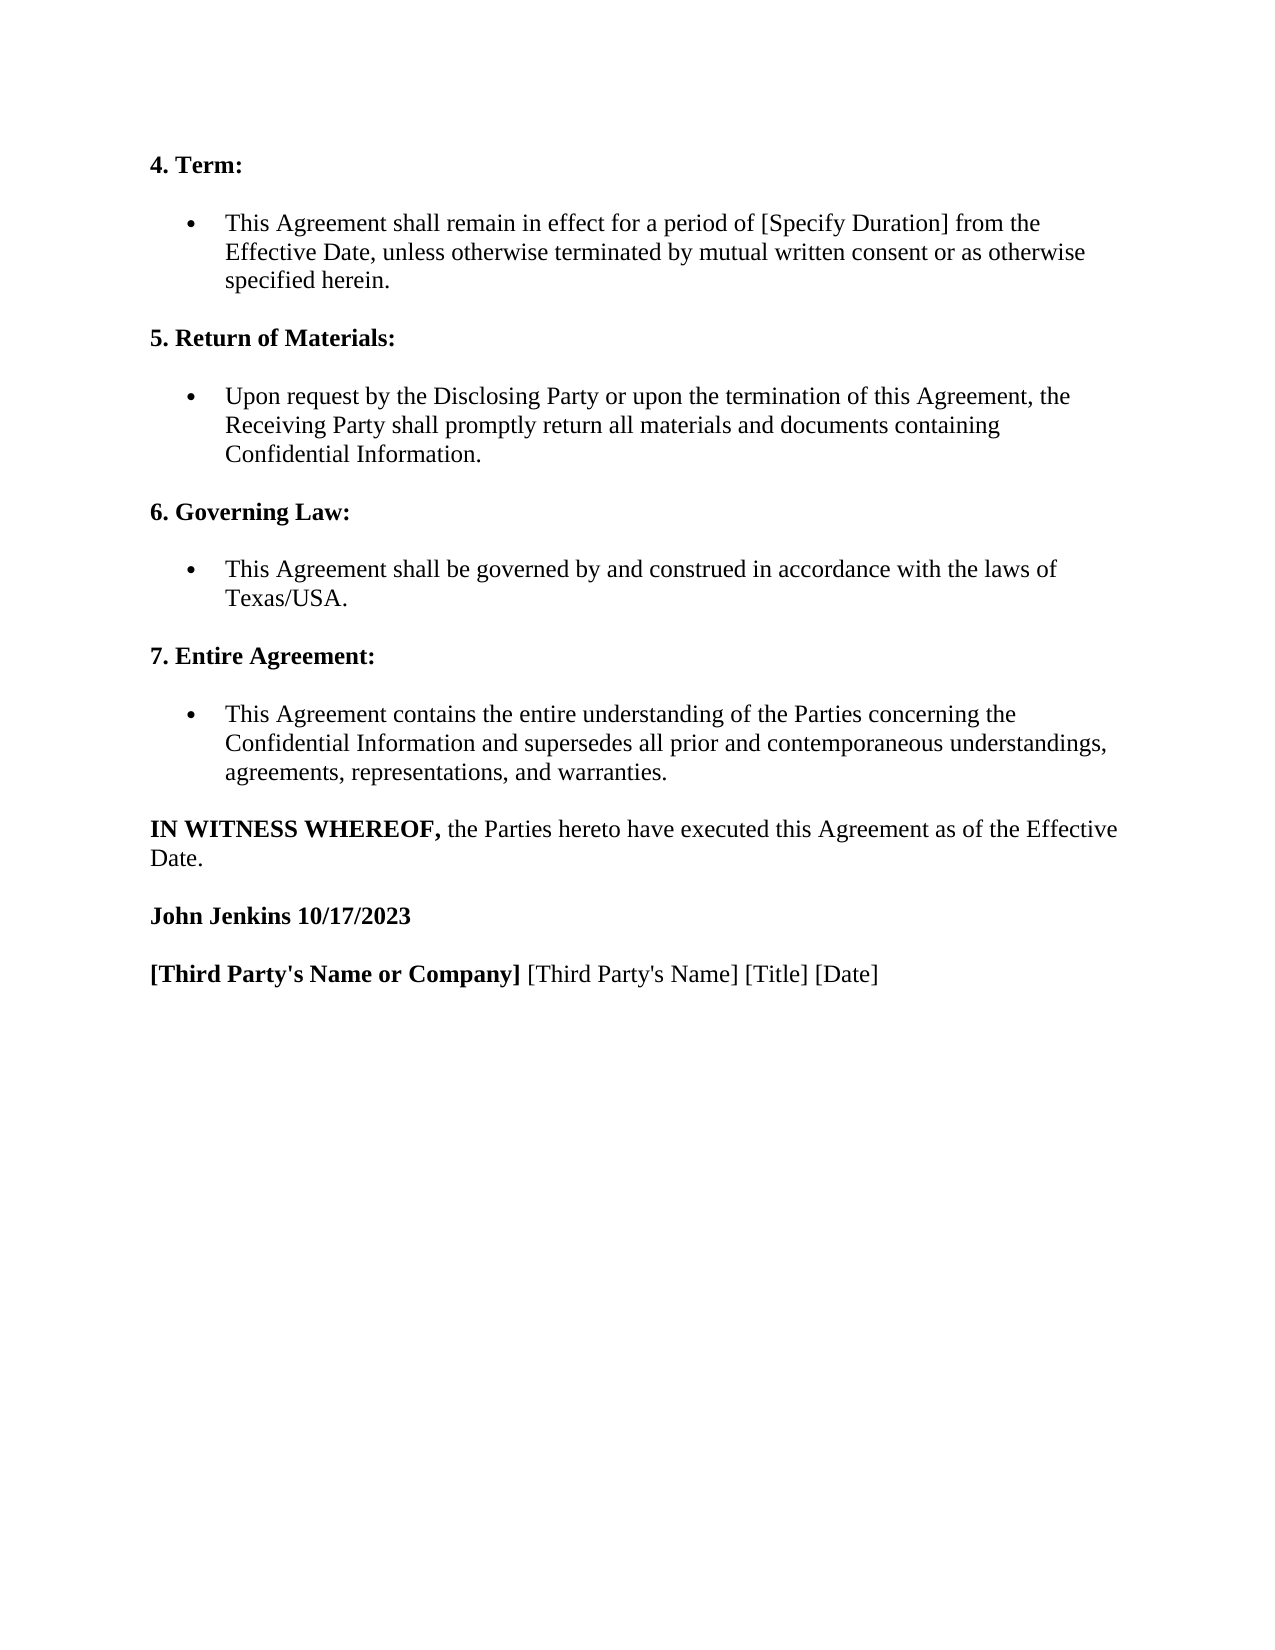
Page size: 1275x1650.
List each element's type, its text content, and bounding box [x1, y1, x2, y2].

list Upon request by the Disclosing Party or upon the termination of this Agreement, the Receiving Party shall promptly return all materials and documents containing Confidential Information. [187, 381, 1125, 467]
list This Agreement contains the entire understanding of the Parties concerning the Confidential Information and supersedes all prior and contemporaneous understandings, agreements, representations, and warranties. [187, 699, 1125, 785]
text 5. Return of Materials: [150, 323, 1125, 352]
text 7. Entire Agreement: [150, 641, 1125, 670]
text [Third Party's Name or Company] [Third Party's Name] [Title] [Date] [150, 959, 1125, 988]
list This Agreement shall be governed by and construed in accordance with the laws of Texas/USA. [187, 554, 1125, 612]
list This Agreement shall remain in effect for a period of [Specify Duration] from the Effective Date, unless otherwise terminated by mutual written consent or as otherwise specified herein. [187, 208, 1125, 294]
text 4. Term: [150, 150, 1125, 179]
text IN WITNESS WHEREOF, the Parties hereto have executed this Agreement as of the Effective Date. [150, 814, 1125, 872]
text John Jenkins 10/17/2023 [150, 901, 1125, 930]
text 6. Governing Law: [150, 497, 1125, 525]
